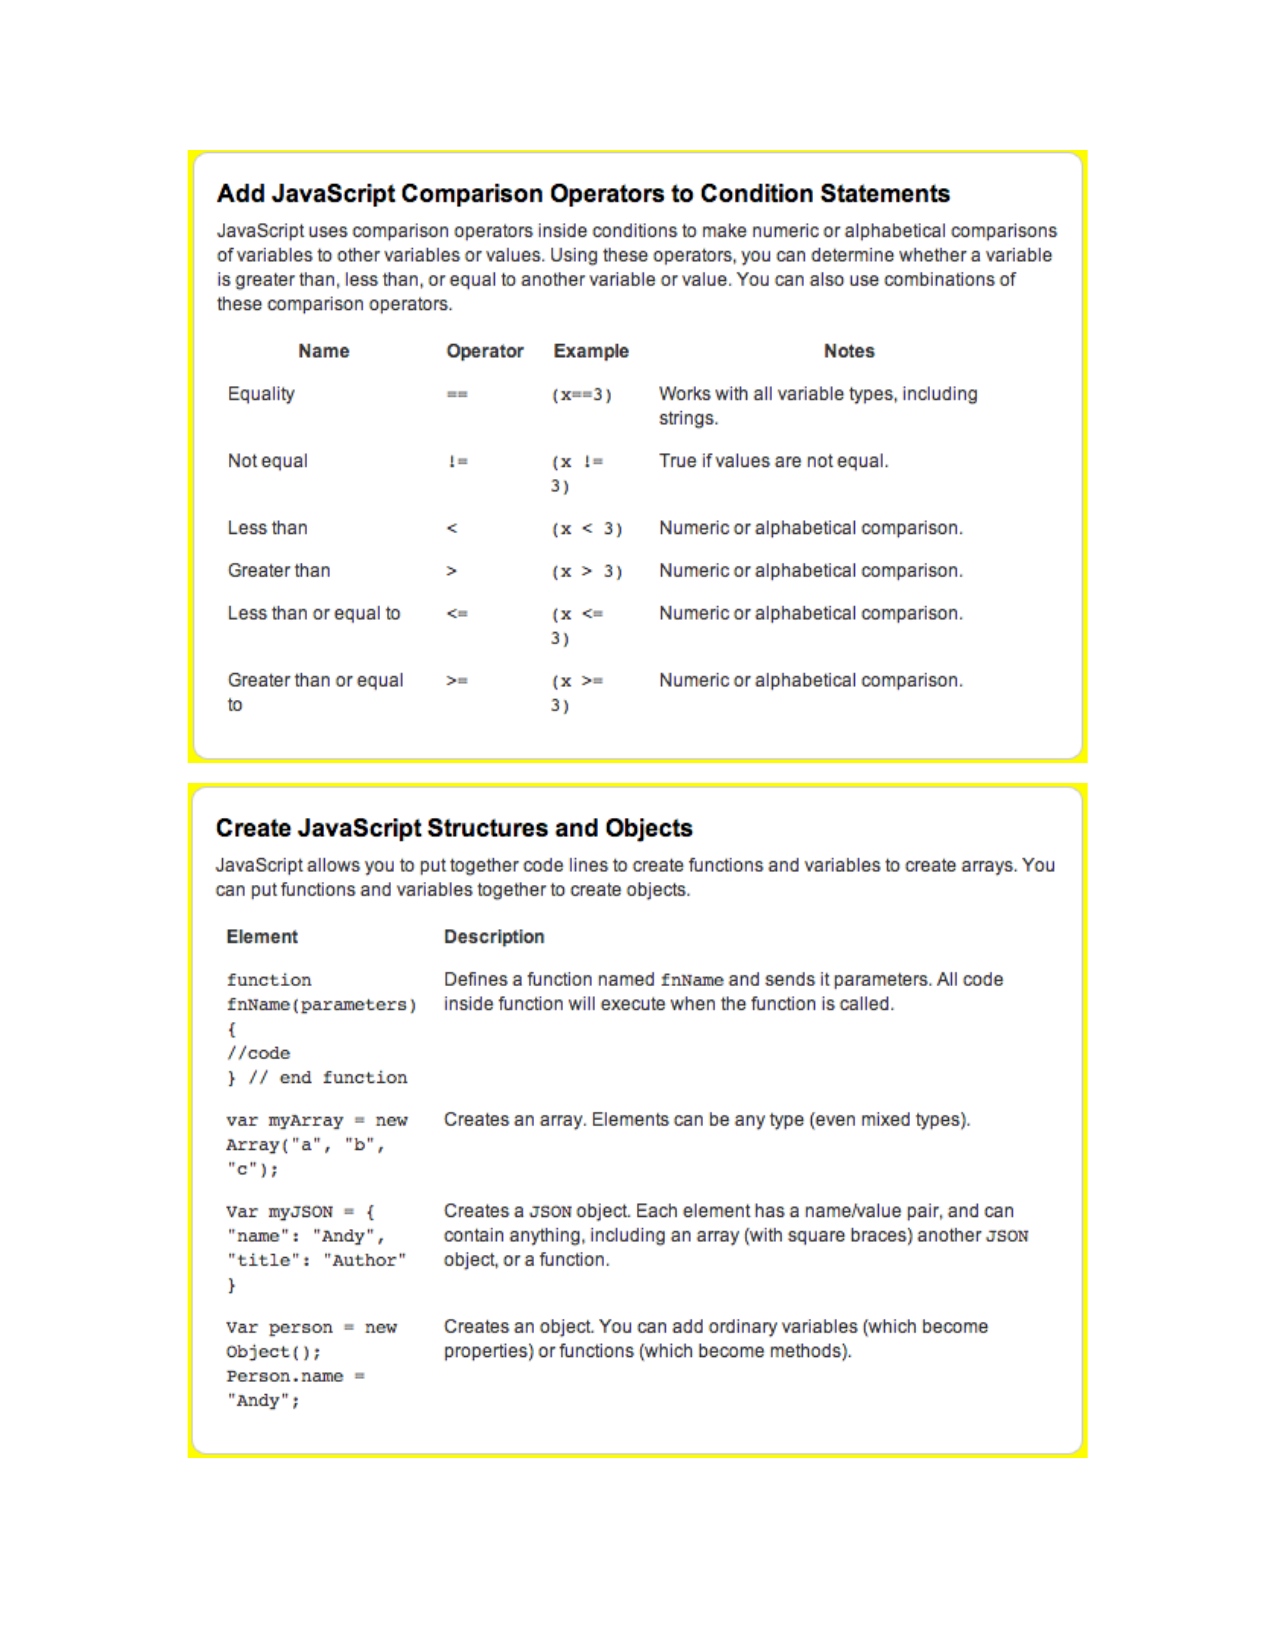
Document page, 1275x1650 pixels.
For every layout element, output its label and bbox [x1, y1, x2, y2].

picture [187, 150, 1088, 763]
picture [187, 783, 1088, 1458]
